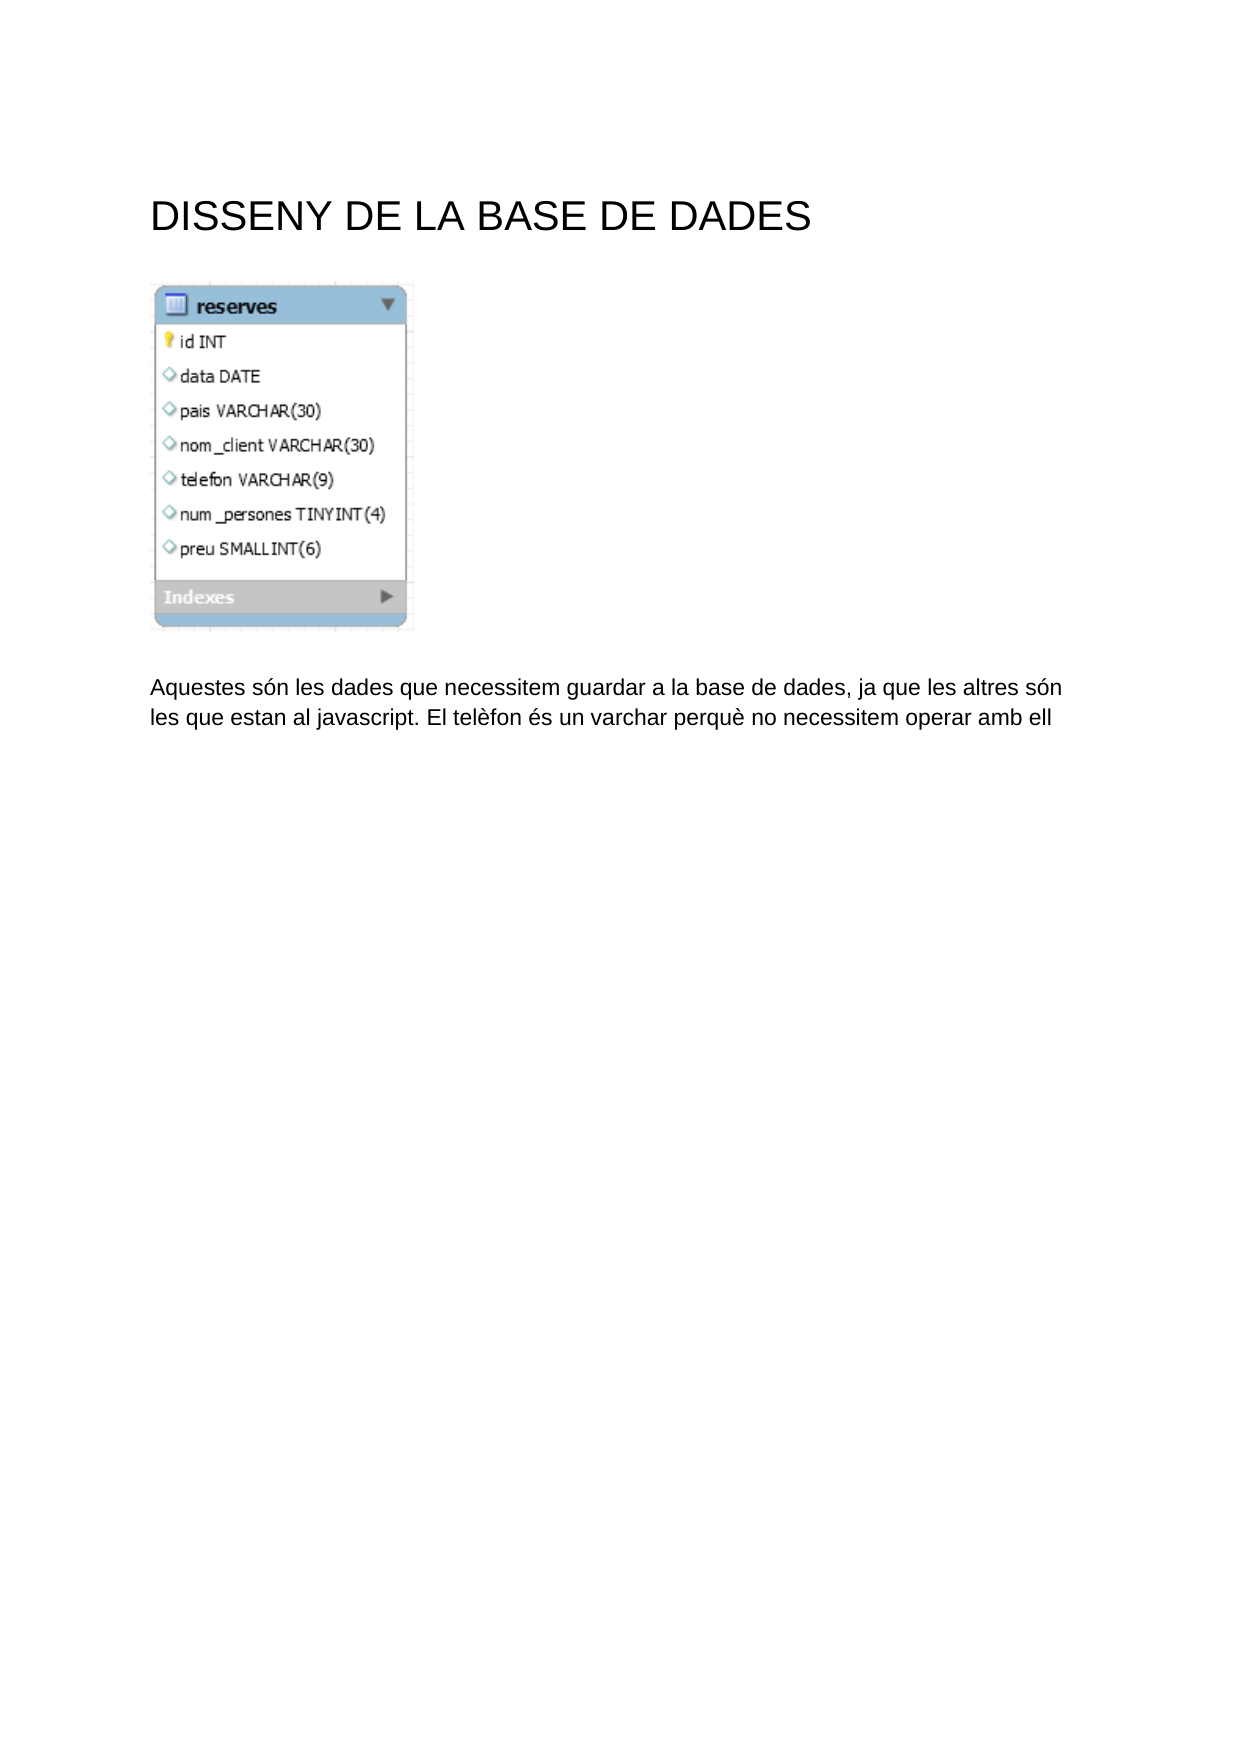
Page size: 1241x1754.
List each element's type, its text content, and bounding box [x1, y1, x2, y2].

picture [150, 281, 414, 632]
text Aquestes són les dades que necessitem guardar a la base de dades, ja que les altres són les que estan al javascript. El telèfon és un varchar perquè no necessitem operar amb ell [150, 674, 1090, 731]
subtitle DISSENY DE LA BASE DE DADES [150, 192, 1090, 239]
